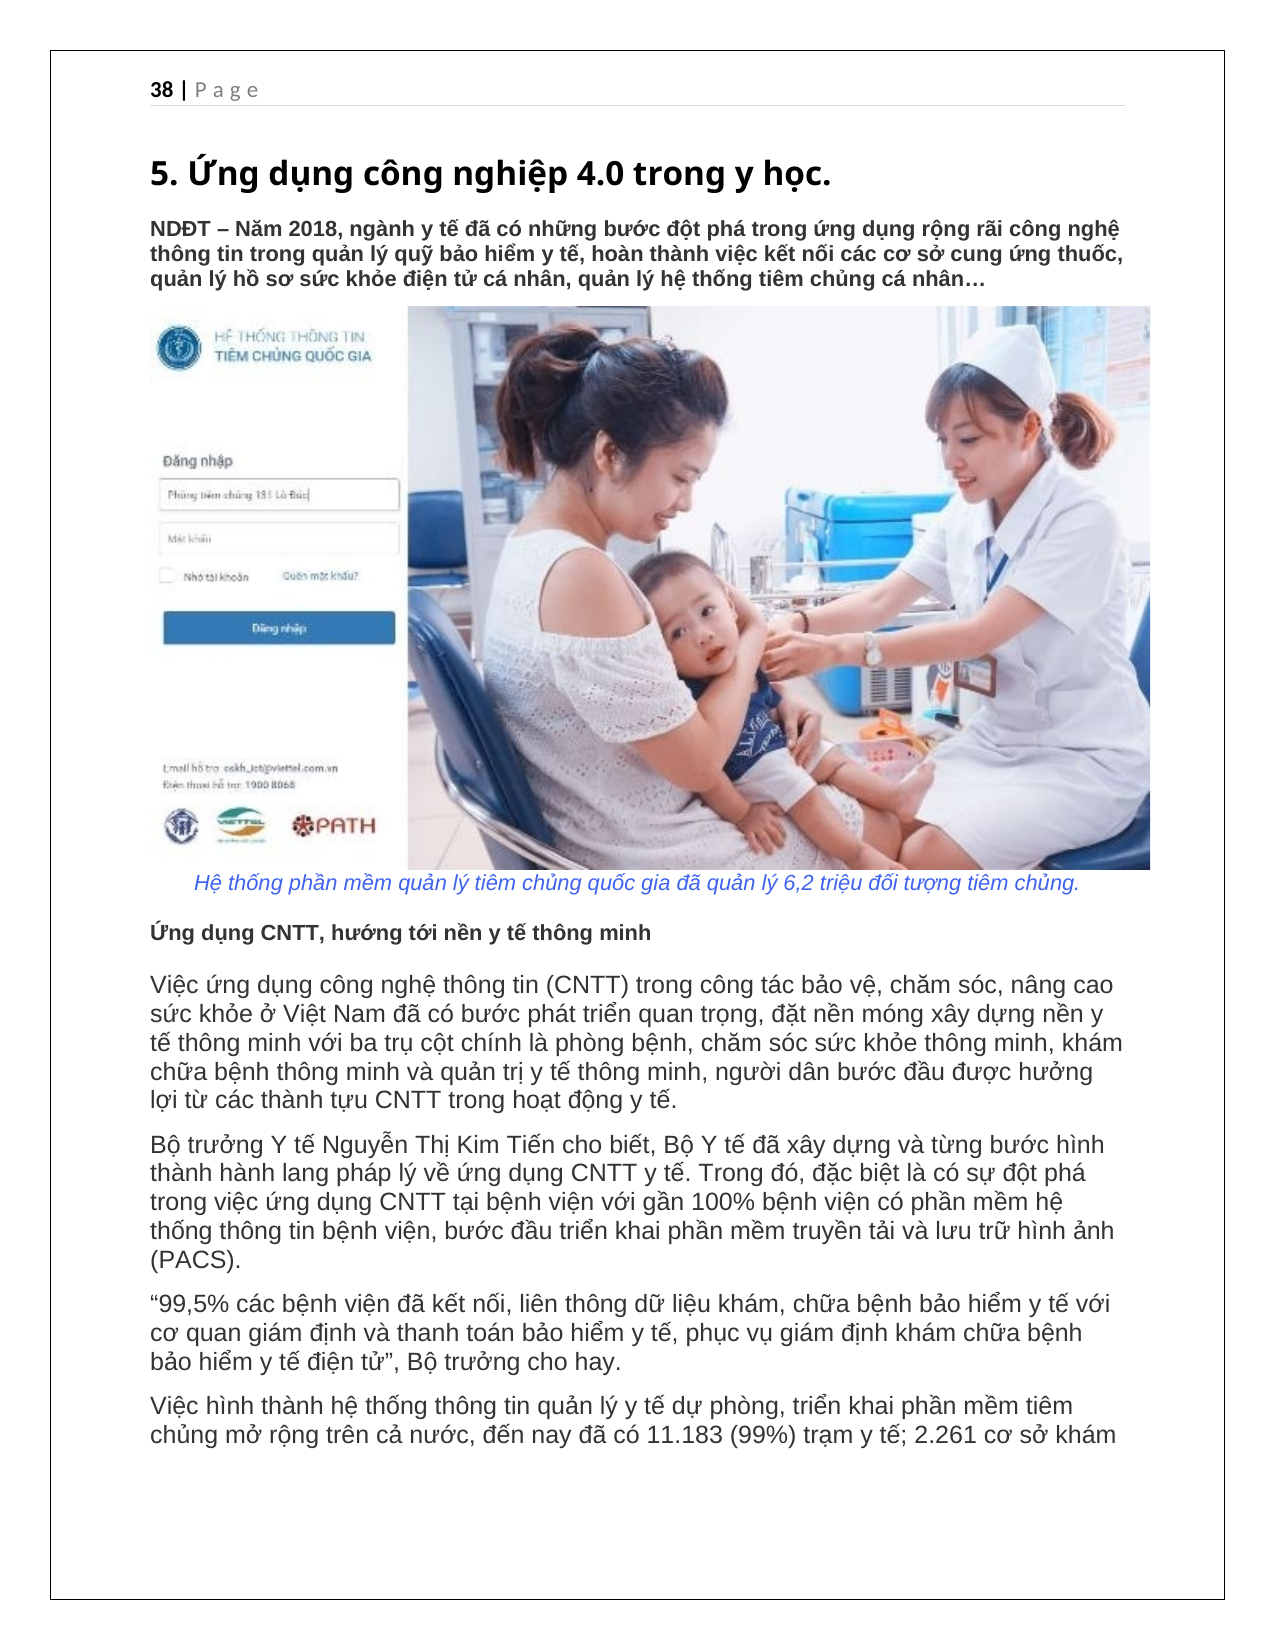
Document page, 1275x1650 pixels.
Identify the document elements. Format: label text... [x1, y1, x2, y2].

text Bộ trưởng Y tế Nguyễn Thị Kim Tiến cho biết, Bộ Y tế đã xây dựng và từng bước hình thành hành lang pháp lý về ứng dụng CNTT y tế. Trong đó, đặc biệt là có sự đột phá trong việc ứng dụng CNTT tại bệnh viện với gần 100% bệnh viện có phần mềm hệ thống thông tin bệnh viện, bước đầu triển khai phần mềm truyền tải và lưu trữ hình ảnh (PACS). [150, 1129, 1125, 1273]
text 5. Ứng dụng công nghiệp 4.0 trong y học. [150, 150, 1125, 195]
picture [150, 306, 1150, 870]
text NDĐT – Năm 2018, ngành y tế đã có những bước đột phá trong ứng dụng rộng rãi công nghệ thông tin trong quản lý quỹ bảo hiểm y tế, hoàn thành việc kết nối các cơ sở cung ứng thuốc, quản lý hồ sơ sức khỏe điện tử cá nhân, quản lý hệ thống tiêm chủng cá nhân… [150, 216, 1125, 291]
text Hệ thống phần mềm quản lý tiêm chủng quốc gia đã quản lý 6,2 triệu đối tượng tiêm chủng. [150, 870, 1125, 894]
text Việc ứng dụng công nghệ thông tin (CNTT) trong công tác bảo vệ, chăm sóc, nâng cao sức khỏe ở Việt Nam đã có bước phát triển quan trọng, đặt nền móng xây dựng nền y tế thông minh với ba trụ cột chính là phòng bệnh, chăm sóc sức khỏe thông minh, khám chữa bệnh thông minh và quản trị y tế thông minh, người dân bước đầu được hưởng lợi từ các thành tựu CNTT trong hoạt động y tế. [150, 970, 1125, 1114]
text Ứng dụng CNTT, hướng tới nền y tế thông minh [150, 920, 1125, 945]
text “99,5% các bệnh viện đã kết nối, liên thông dữ liệu khám, chữa bệnh bảo hiểm y tế với cơ quan giám định và thanh toán bảo hiểm y tế, phục vụ giám định khám chữa bệnh bảo hiểm y tế điện tử”, Bộ trưởng cho hay. [150, 1289, 1125, 1375]
